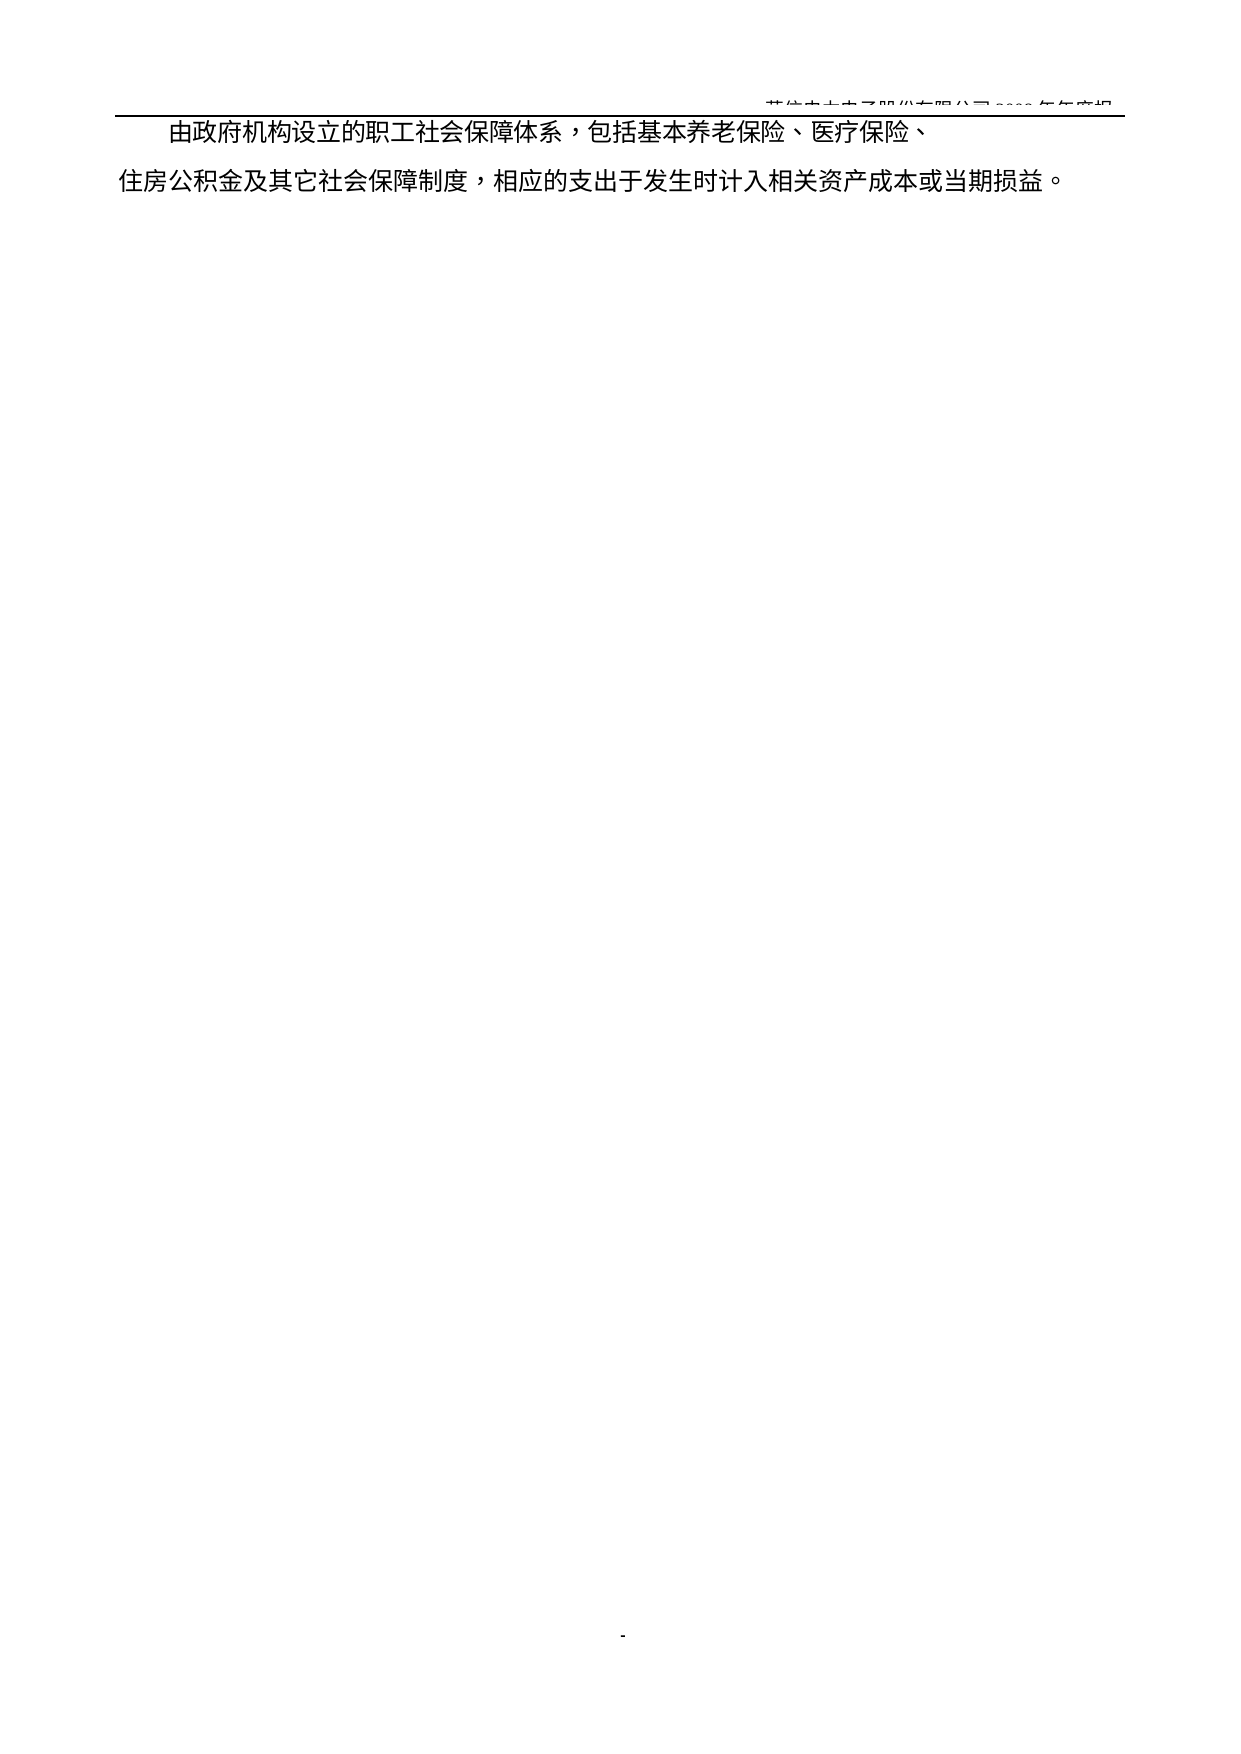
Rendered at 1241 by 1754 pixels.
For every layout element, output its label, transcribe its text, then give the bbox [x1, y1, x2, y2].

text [168, 114, 1137, 149]
text 住房公积金及其它社会保障制度，相应的支出于发生时计入相关资产成本或当期损益。 [118, 171, 1146, 196]
